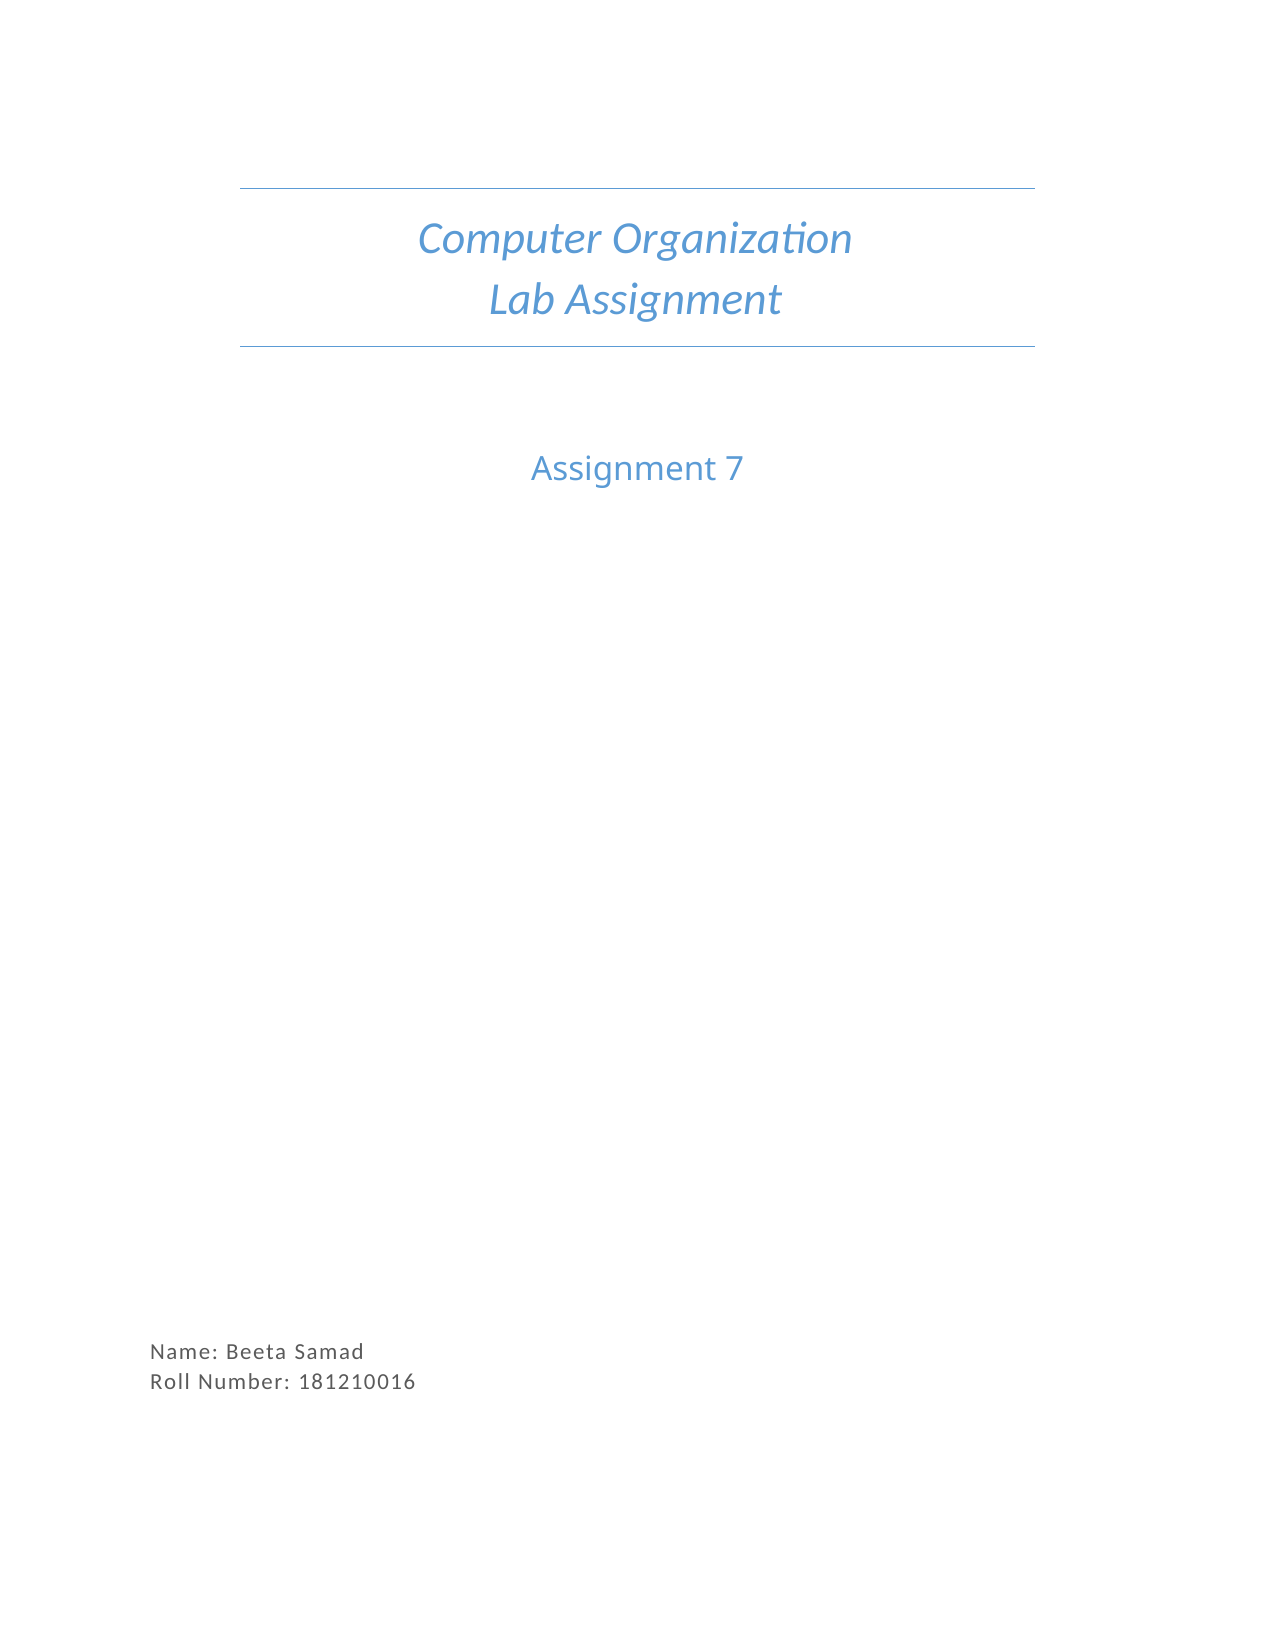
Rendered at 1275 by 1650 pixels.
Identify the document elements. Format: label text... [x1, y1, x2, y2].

subtitle Name: Beeta Samad Roll Number: 181210016 [150, 1337, 1125, 1396]
subtitle Assignment 7 [150, 444, 1125, 490]
text Computer Organization Lab Assignment [240, 189, 1035, 346]
